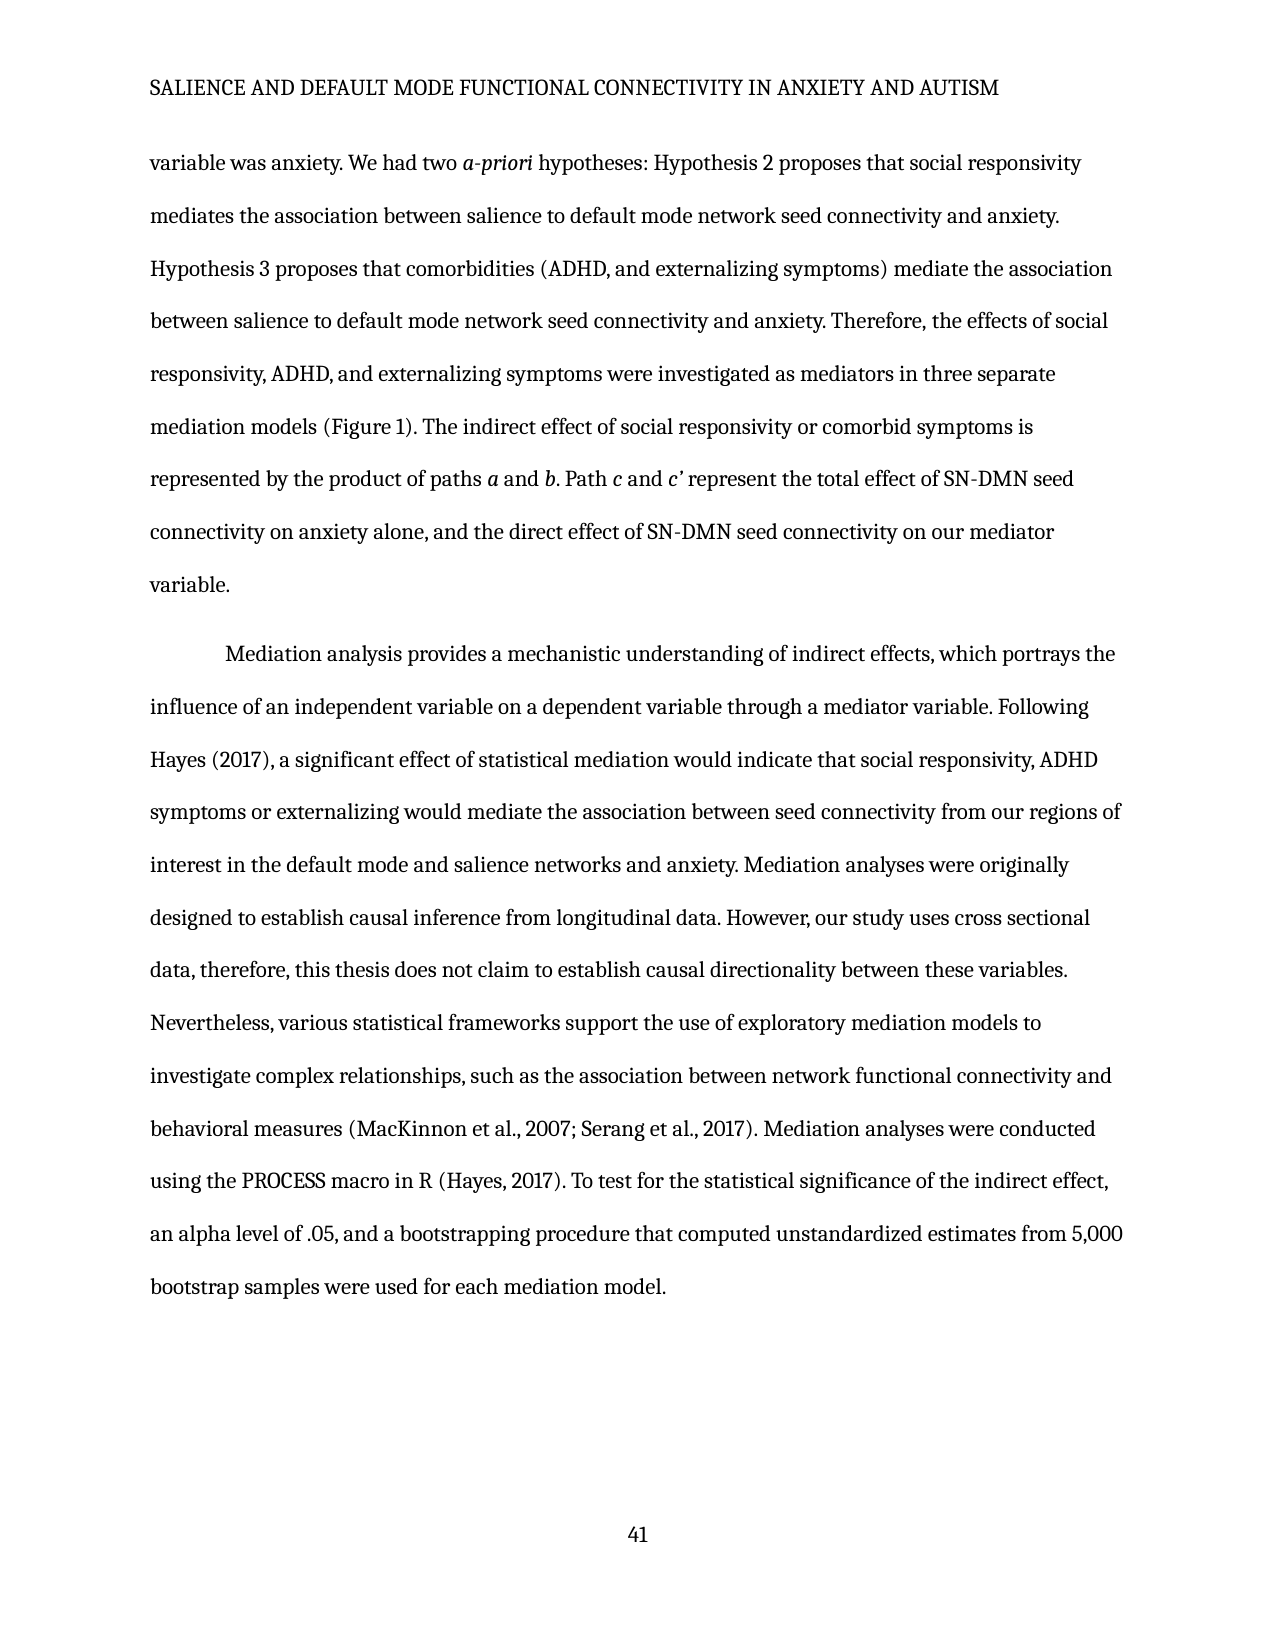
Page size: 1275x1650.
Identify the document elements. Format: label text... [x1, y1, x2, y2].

text Mediation analysis provides a mechanistic understanding of indirect effects, which portrays the influence of an independent variable on a dependent variable through a mediator variable. Following Hayes (2017), a significant effect of statistical mediation would indicate that social responsivity, ADHD symptoms or externalizing would mediate the association between seed connectivity from our regions of interest in the default mode and salience networks and anxiety. Mediation analyses were originally designed to establish causal inference from longitudinal data. However, our study uses cross sectional data, therefore, this thesis does not claim to establish causal directionality between these variables. Nevertheless, various statistical frameworks support the use of exploratory mediation models to investigate complex relationships, such as the association between network functional connectivity and behavioral measures (MacKinnon et al., 2007; Serang et al., 2017). Mediation analyses were conducted using the PROCESS macro in R (Hayes, 2017). To test for the statistical significance of the indirect effect, an alpha level of .05, and a bootstrapping procedure that computed unstandardized estimates from 5,000 bootstrap samples were used for each mediation model. [150, 641, 1125, 1300]
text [150, 150, 1125, 598]
